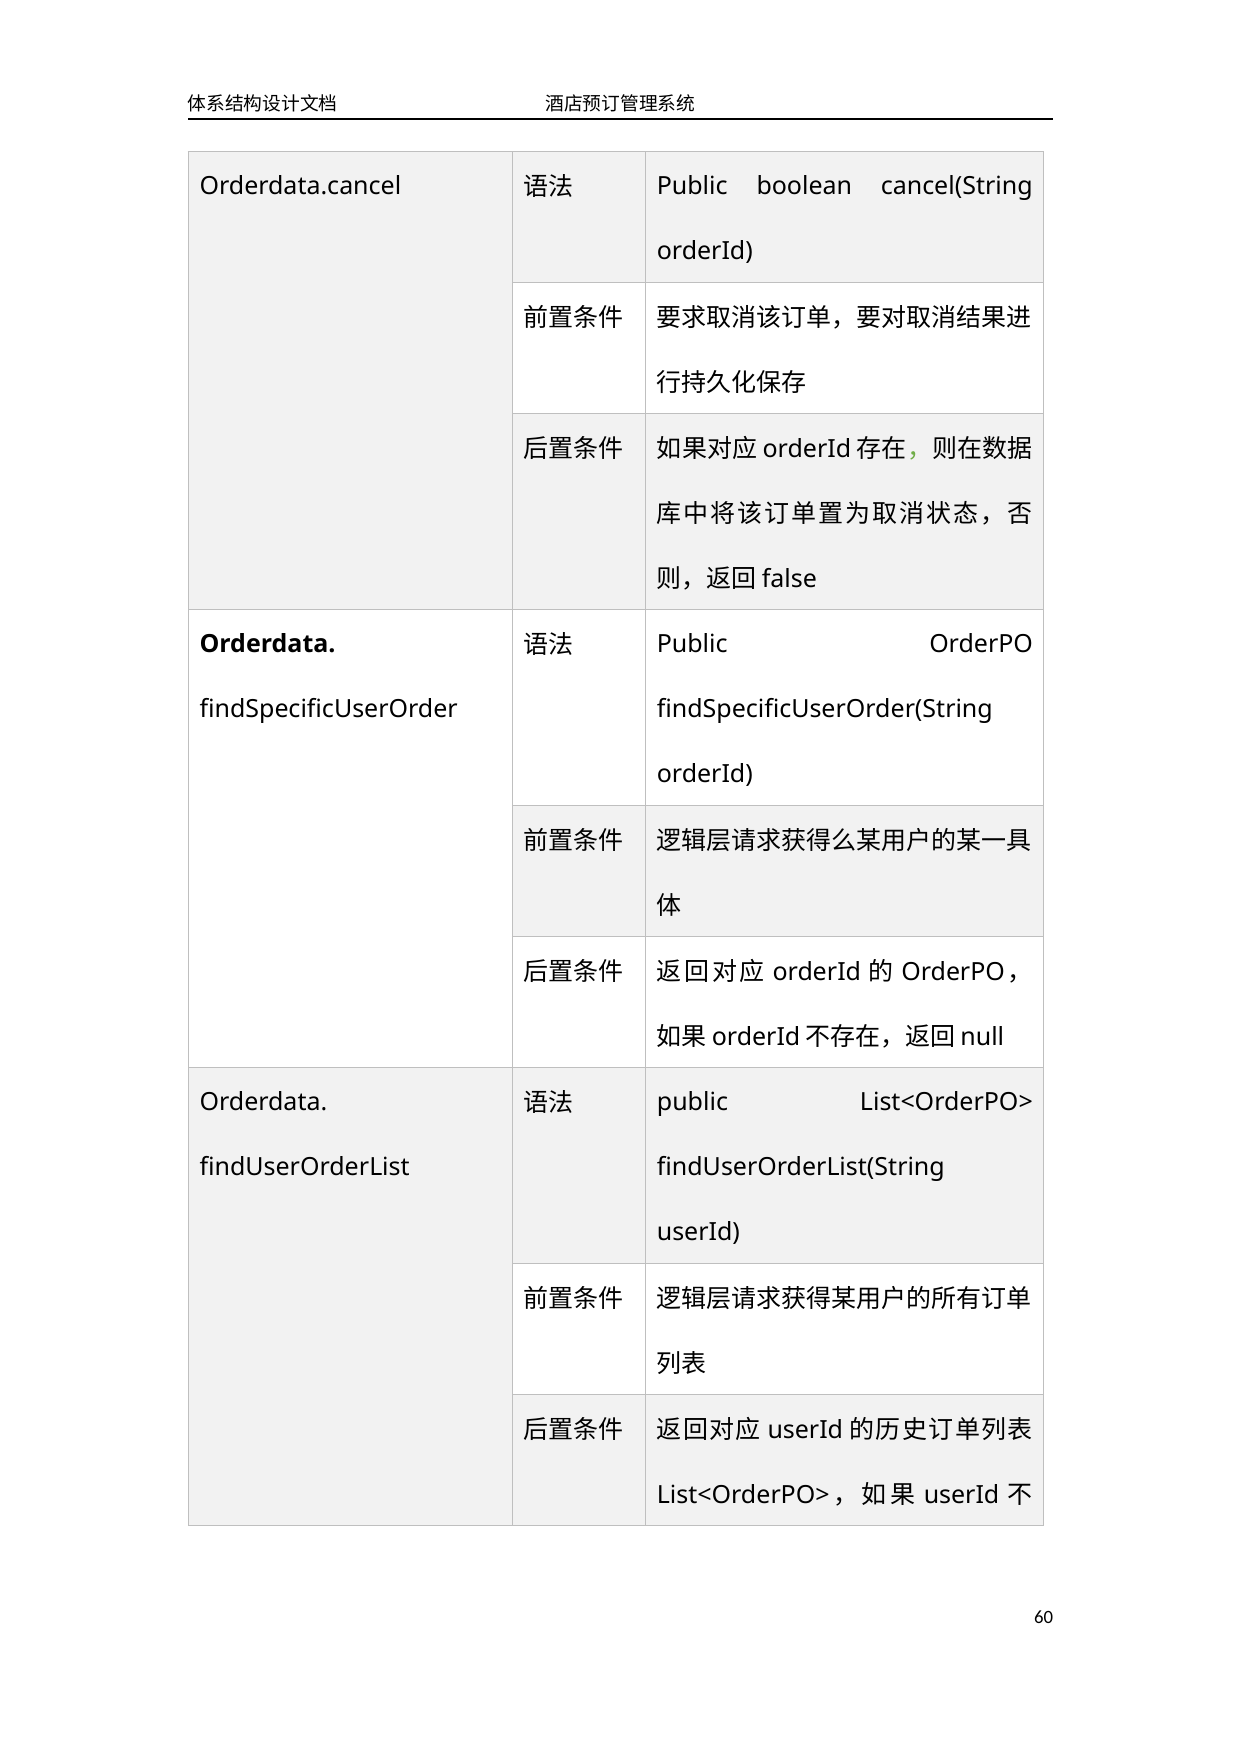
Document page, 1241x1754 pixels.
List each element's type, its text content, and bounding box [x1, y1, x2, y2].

table_cell Orderdata. findUserOrderList [189, 1068, 512, 1525]
table_cell 后置条件 [513, 937, 645, 1067]
table_cell public List<OrderPO> findUserOrderList(String userId) [646, 1068, 1043, 1263]
table_cell 前置条件 [513, 1264, 645, 1394]
table_cell 后置条件 [513, 1395, 645, 1525]
table_cell 返回对应orderId的OrderPO，如果orderId不存在，返回null [646, 937, 1043, 1067]
table_cell Public boolean cancel(String orderId) [646, 152, 1043, 282]
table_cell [646, 1395, 1043, 1525]
table_cell 后置条件 [513, 414, 645, 609]
table_cell Public OrderPO findSpecificUserOrder(String orderId) [646, 610, 1043, 805]
table_cell Orderdata. findSpecificUserOrder [189, 610, 512, 1067]
table_cell 前置条件 [513, 283, 645, 413]
table_cell 要求取消该订单，要对取消结果进行持久化保存 [646, 283, 1043, 413]
table_cell 如果对应orderId存在，则在数据库中将该订单置为取消状态，否则，返回false [646, 414, 1043, 609]
table_cell 语法 [513, 1068, 645, 1263]
table_cell 逻辑层请求获得么某用户的某一具体 [646, 806, 1043, 936]
table_cell 语法 [513, 610, 645, 805]
table_cell Orderdata.cancel [189, 152, 512, 609]
table_cell 前置条件 [513, 806, 645, 936]
table_cell 逻辑层请求获得某用户的所有订单列表 [646, 1264, 1043, 1394]
table_cell 语法 [513, 152, 645, 282]
